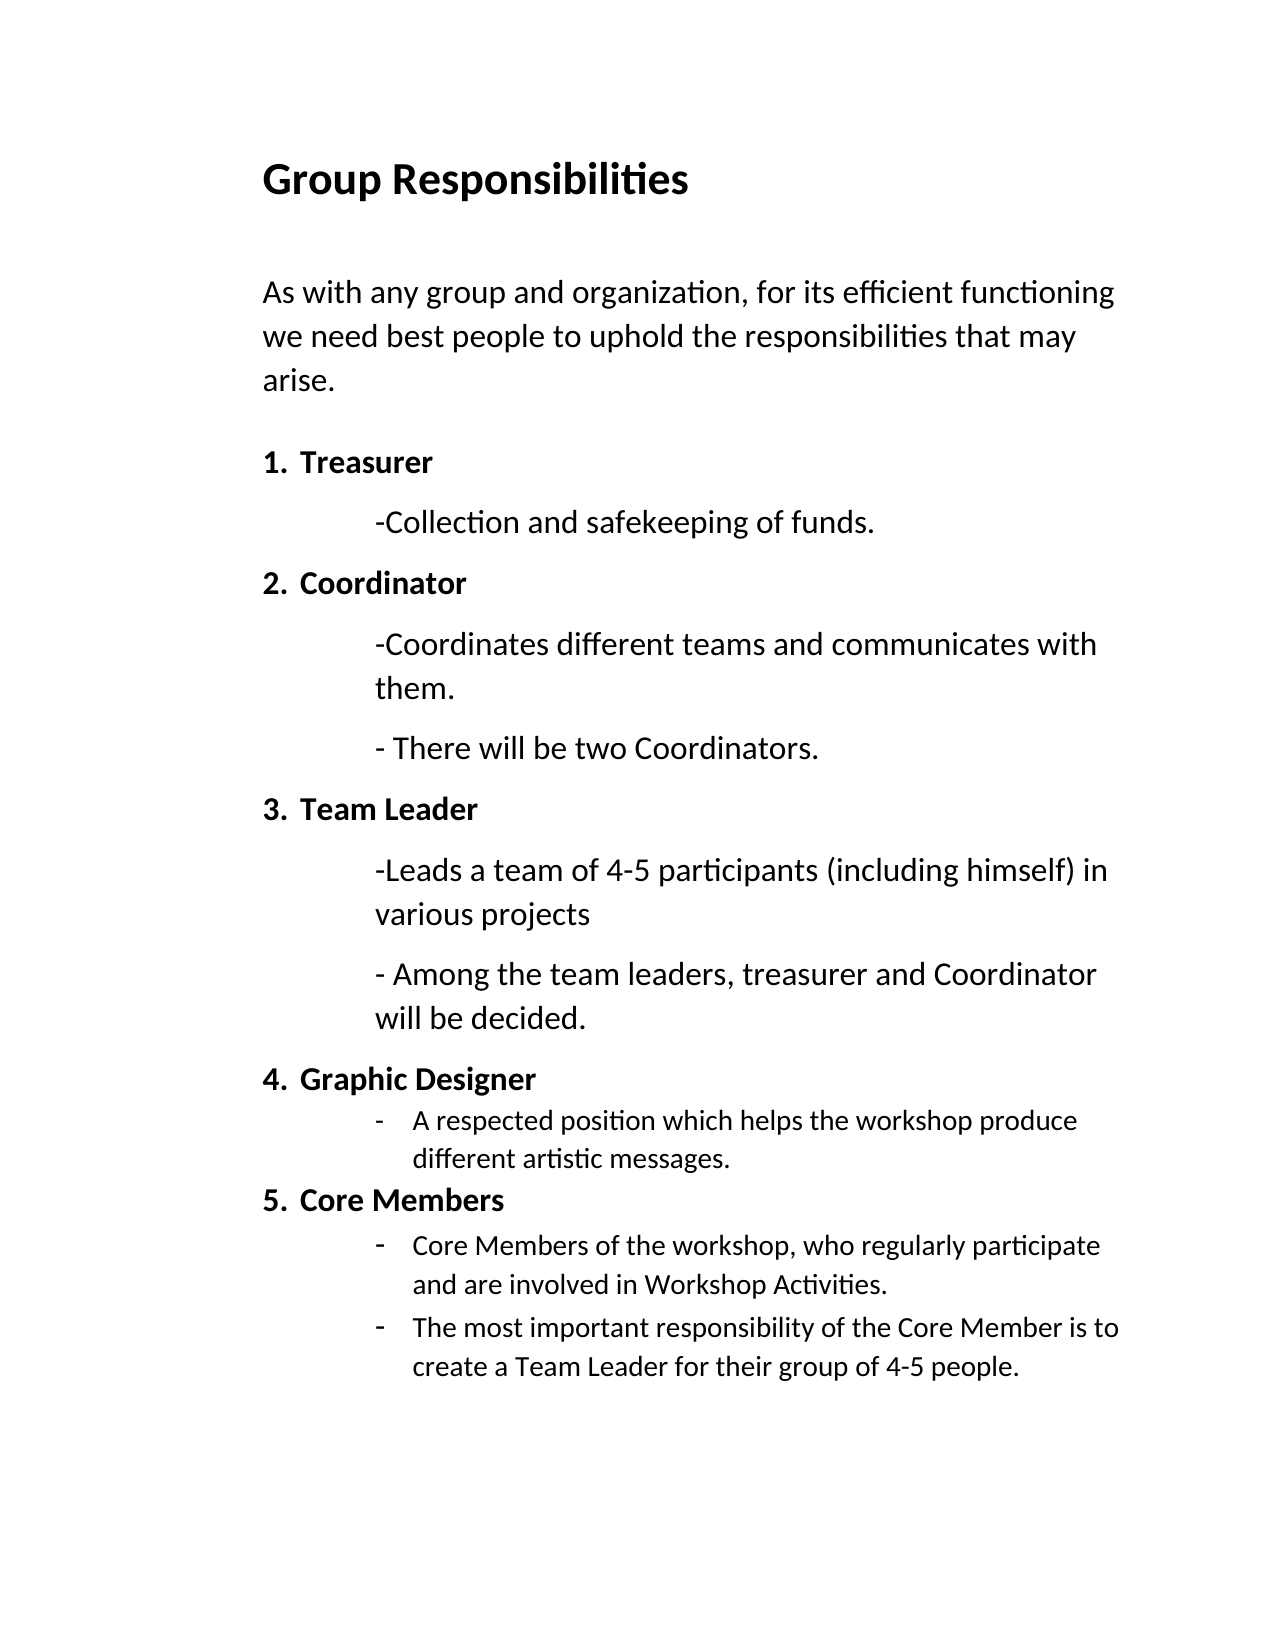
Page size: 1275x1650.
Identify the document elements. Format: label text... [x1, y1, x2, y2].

list Group Responsibilities [262, 150, 1125, 206]
list Graphic Designer [262, 1058, 1125, 1098]
text -Leads a team of 4-5 participants (including himself) in various projects [375, 849, 1125, 933]
list Core Members [262, 1179, 1125, 1219]
list Team Leader [262, 788, 1125, 829]
text - There will be two Coordinators. [375, 727, 1125, 768]
list Treasurer [262, 441, 1125, 482]
list The most important responsibility of the Core Member is to create a Team Leader for their group of 4-5 people. [375, 1304, 1125, 1384]
text -Coordinates different teams and communicates with them. [375, 623, 1125, 707]
text -Collection and safekeeping of funds. [375, 502, 1125, 542]
list Coordinator [262, 562, 1125, 603]
text - Among the team leaders, treasurer and Coordinator will be decided. [375, 953, 1125, 1038]
list Core Members of the workshop, who regularly participate and are involved in Workshop Activities. [375, 1223, 1125, 1302]
list A respected position which helps the workshop produce different artistic messages. [375, 1102, 1125, 1176]
list As with any group and organization, for its efficient functioning we need best people to uphold the responsibilities that may arise. [262, 271, 1125, 399]
